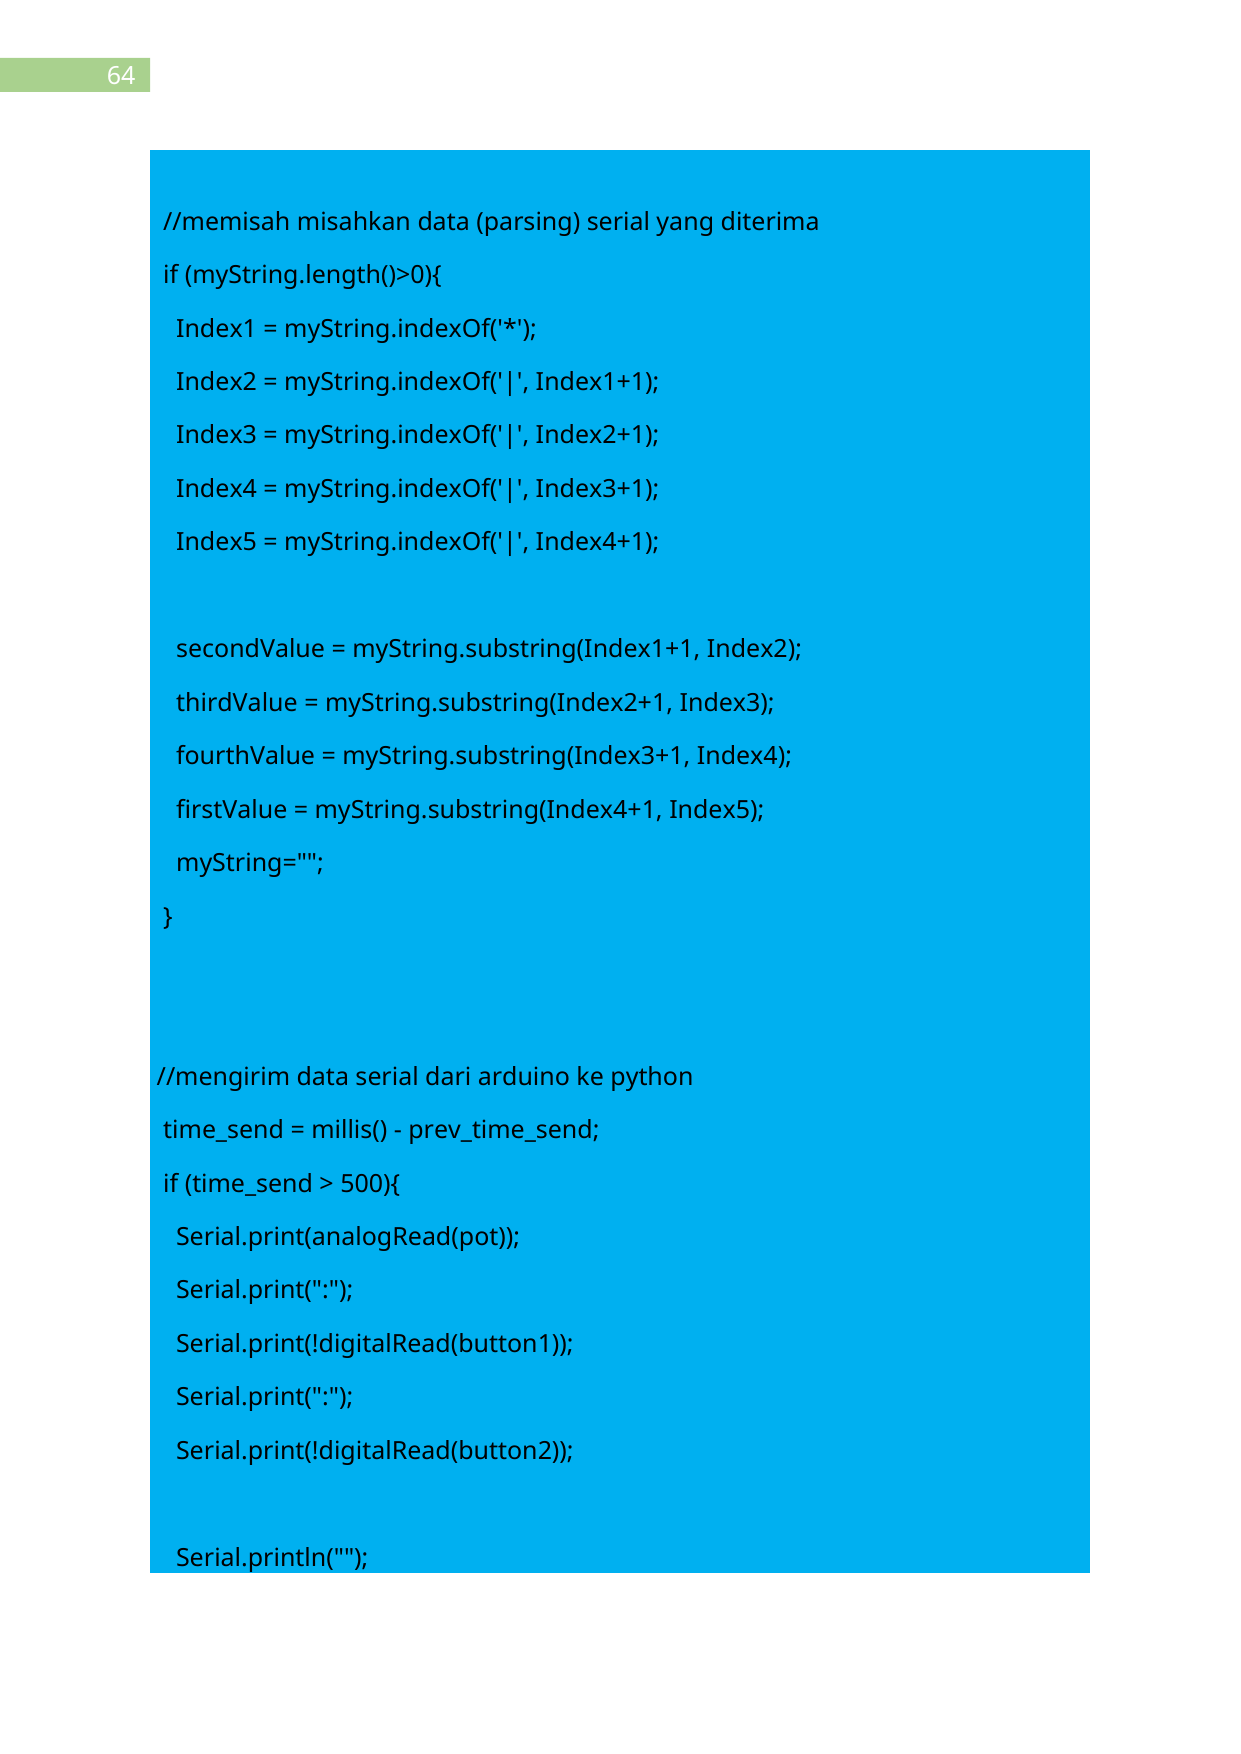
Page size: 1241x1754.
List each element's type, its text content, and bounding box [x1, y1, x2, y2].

text Serial.print(!digitalRead(button2)); [150, 1432, 1090, 1467]
text Index2 = myString.indexOf('|', Index1+1); [150, 364, 1090, 398]
text Index1 = myString.indexOf('*'); [150, 310, 1090, 344]
text Index4 = myString.indexOf('|', Index3+1); [150, 471, 1090, 505]
text Serial.println(""); [150, 1539, 1090, 1573]
text Serial.print(!digitalRead(button1)); [150, 1326, 1090, 1360]
text } [150, 898, 1090, 932]
text if (time_send > 500){ [150, 1165, 1090, 1199]
text thirdValue = myString.substring(Index2+1, Index3); [150, 684, 1090, 718]
text Index3 = myString.indexOf('|', Index2+1); [150, 417, 1090, 451]
text if (myString.length()>0){ [150, 257, 1090, 291]
text Index5 = myString.indexOf('|', Index4+1); [150, 524, 1090, 558]
text myString=""; [150, 845, 1090, 879]
text //memisah misahkan data (parsing) serial yang diterima [150, 203, 1090, 237]
text Serial.print(analogRead(pot)); [150, 1219, 1090, 1253]
text Serial.print(":"); [150, 1272, 1090, 1306]
text secondValue = myString.substring(Index1+1, Index2); [150, 631, 1090, 665]
text Serial.print(":"); [150, 1379, 1090, 1413]
text fourthValue = myString.substring(Index3+1, Index4); [150, 738, 1090, 772]
text firstValue = myString.substring(Index4+1, Index5); [150, 791, 1090, 825]
text time_send = millis() - prev_time_send; [150, 1112, 1090, 1146]
text //mengirim data serial dari arduino ke python [150, 1058, 1090, 1092]
